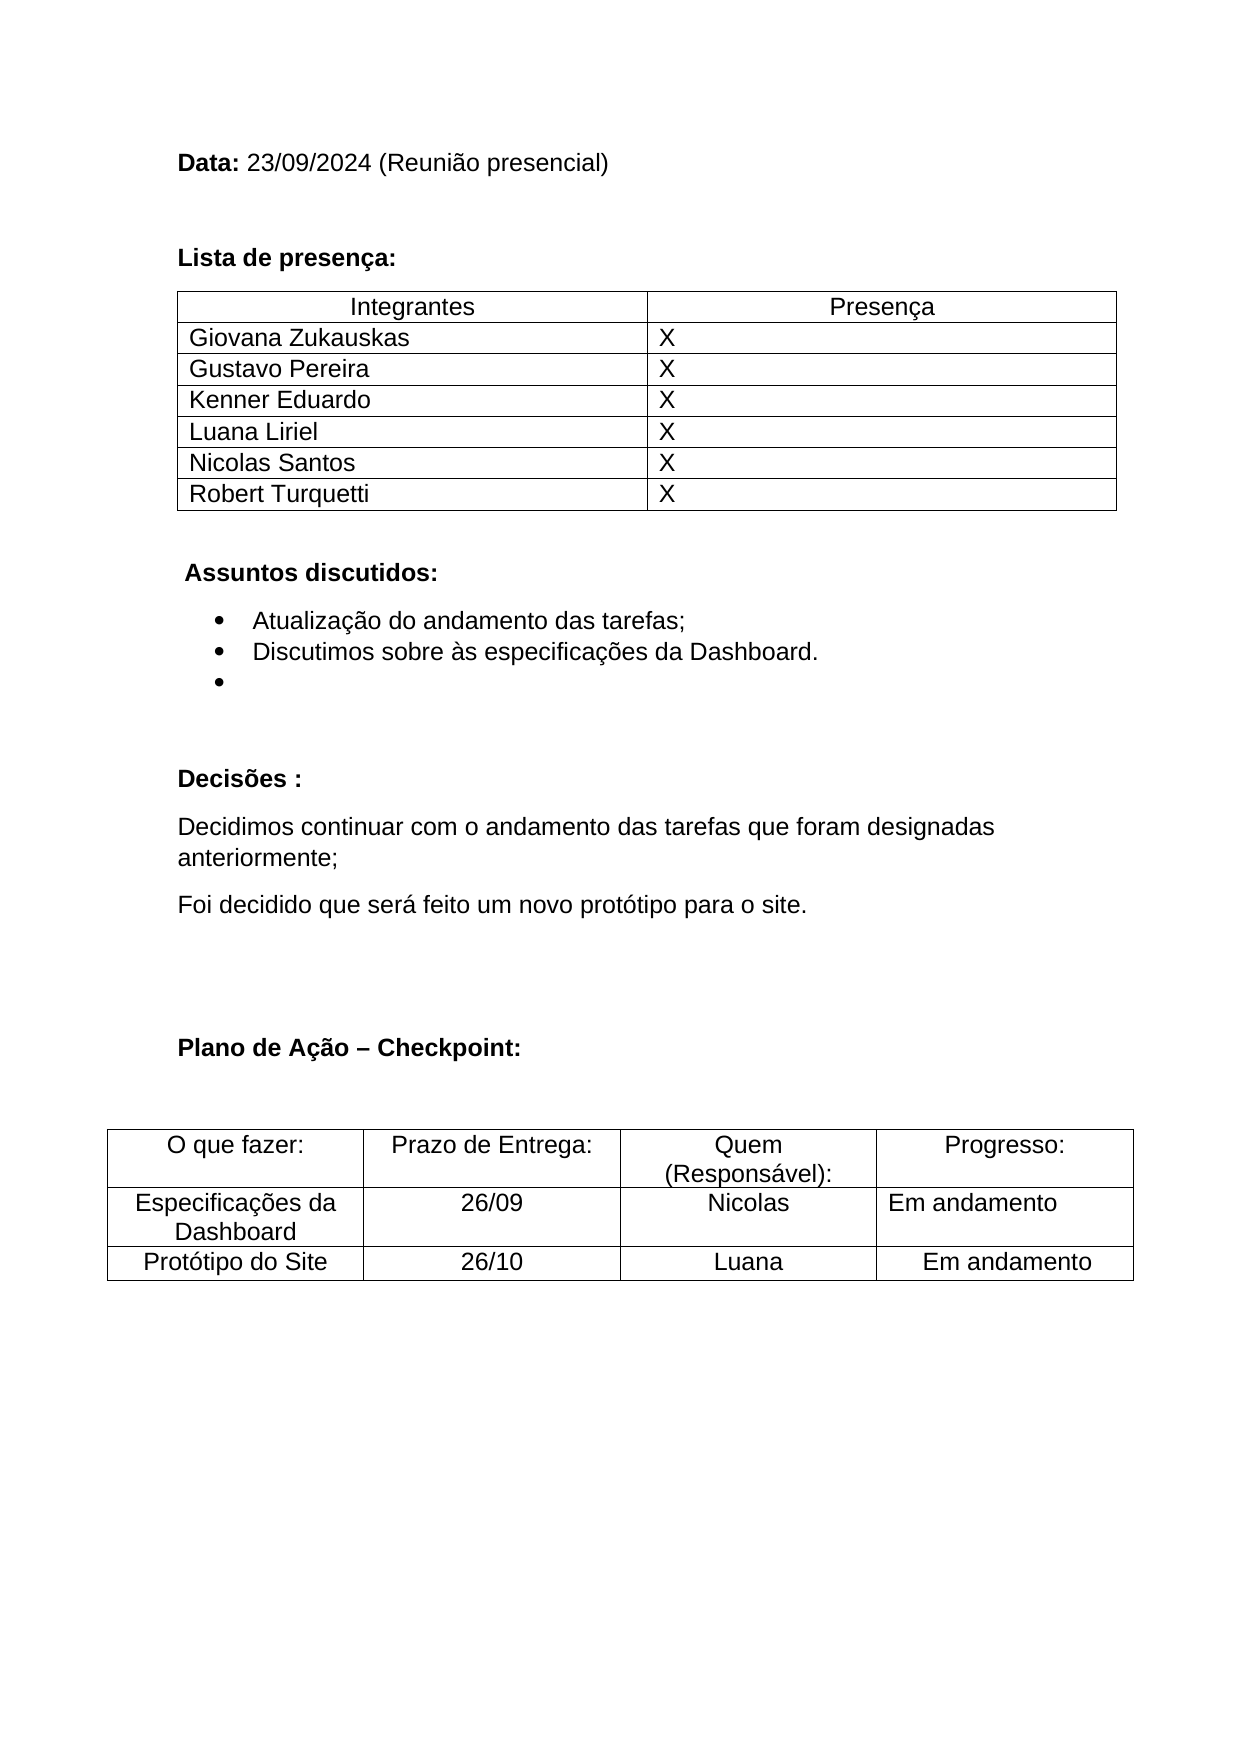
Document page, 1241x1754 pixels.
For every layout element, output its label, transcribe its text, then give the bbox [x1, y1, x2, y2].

table_cell Em andamento [877, 1247, 1133, 1280]
table_cell Nicolas Santos [178, 448, 647, 478]
table_cell X [648, 323, 1116, 353]
table_cell 26/09 [364, 1188, 620, 1246]
table_cell Kenner Eduardo [178, 386, 647, 416]
table_cell X [648, 354, 1116, 384]
table_cell X [648, 386, 1116, 416]
table_cell X [648, 448, 1116, 478]
table_cell Nicolas [621, 1188, 876, 1246]
table_header O que fazer: [108, 1130, 363, 1187]
table_cell 26/10 [364, 1247, 620, 1280]
table_cell Luana [621, 1247, 876, 1280]
table_cell Luana Liriel [178, 417, 647, 447]
text Plano de Ação – Checkpoint: [177, 1033, 1063, 1062]
table_header Integrantes [178, 292, 647, 322]
list Atualização do andamento das tarefas; [215, 606, 1063, 635]
table_cell Robert Turquetti [178, 479, 647, 509]
table_header Quem (Responsável): [621, 1130, 876, 1187]
table_header Prazo de Entrega: [364, 1130, 620, 1187]
text Decisões : [177, 764, 1063, 792]
list Discutimos sobre às especificações da Dashboard. [215, 637, 1063, 666]
table_cell Giovana Zukauskas [178, 323, 647, 353]
table_cell X [648, 417, 1116, 447]
table_header Presença [648, 292, 1116, 322]
table_cell Especificações da Dashboard [108, 1188, 363, 1246]
text Decidimos continuar com o andamento das tarefas que foram designadas anteriormente; [177, 811, 1063, 871]
table_cell Em andamento [877, 1188, 1133, 1246]
text Assuntos discutidos: [177, 558, 1063, 587]
text Foi decidido que será feito um novo protótipo para o site. [177, 890, 1063, 919]
text Lista de presença: [177, 243, 1063, 272]
text Data: 23/09/2024 (Reunião presencial) [177, 148, 1063, 176]
table_cell Protótipo do Site [108, 1247, 363, 1280]
table_header Progresso: [877, 1130, 1133, 1187]
table_cell Gustavo Pereira [178, 354, 647, 384]
table_cell X [648, 479, 1116, 509]
